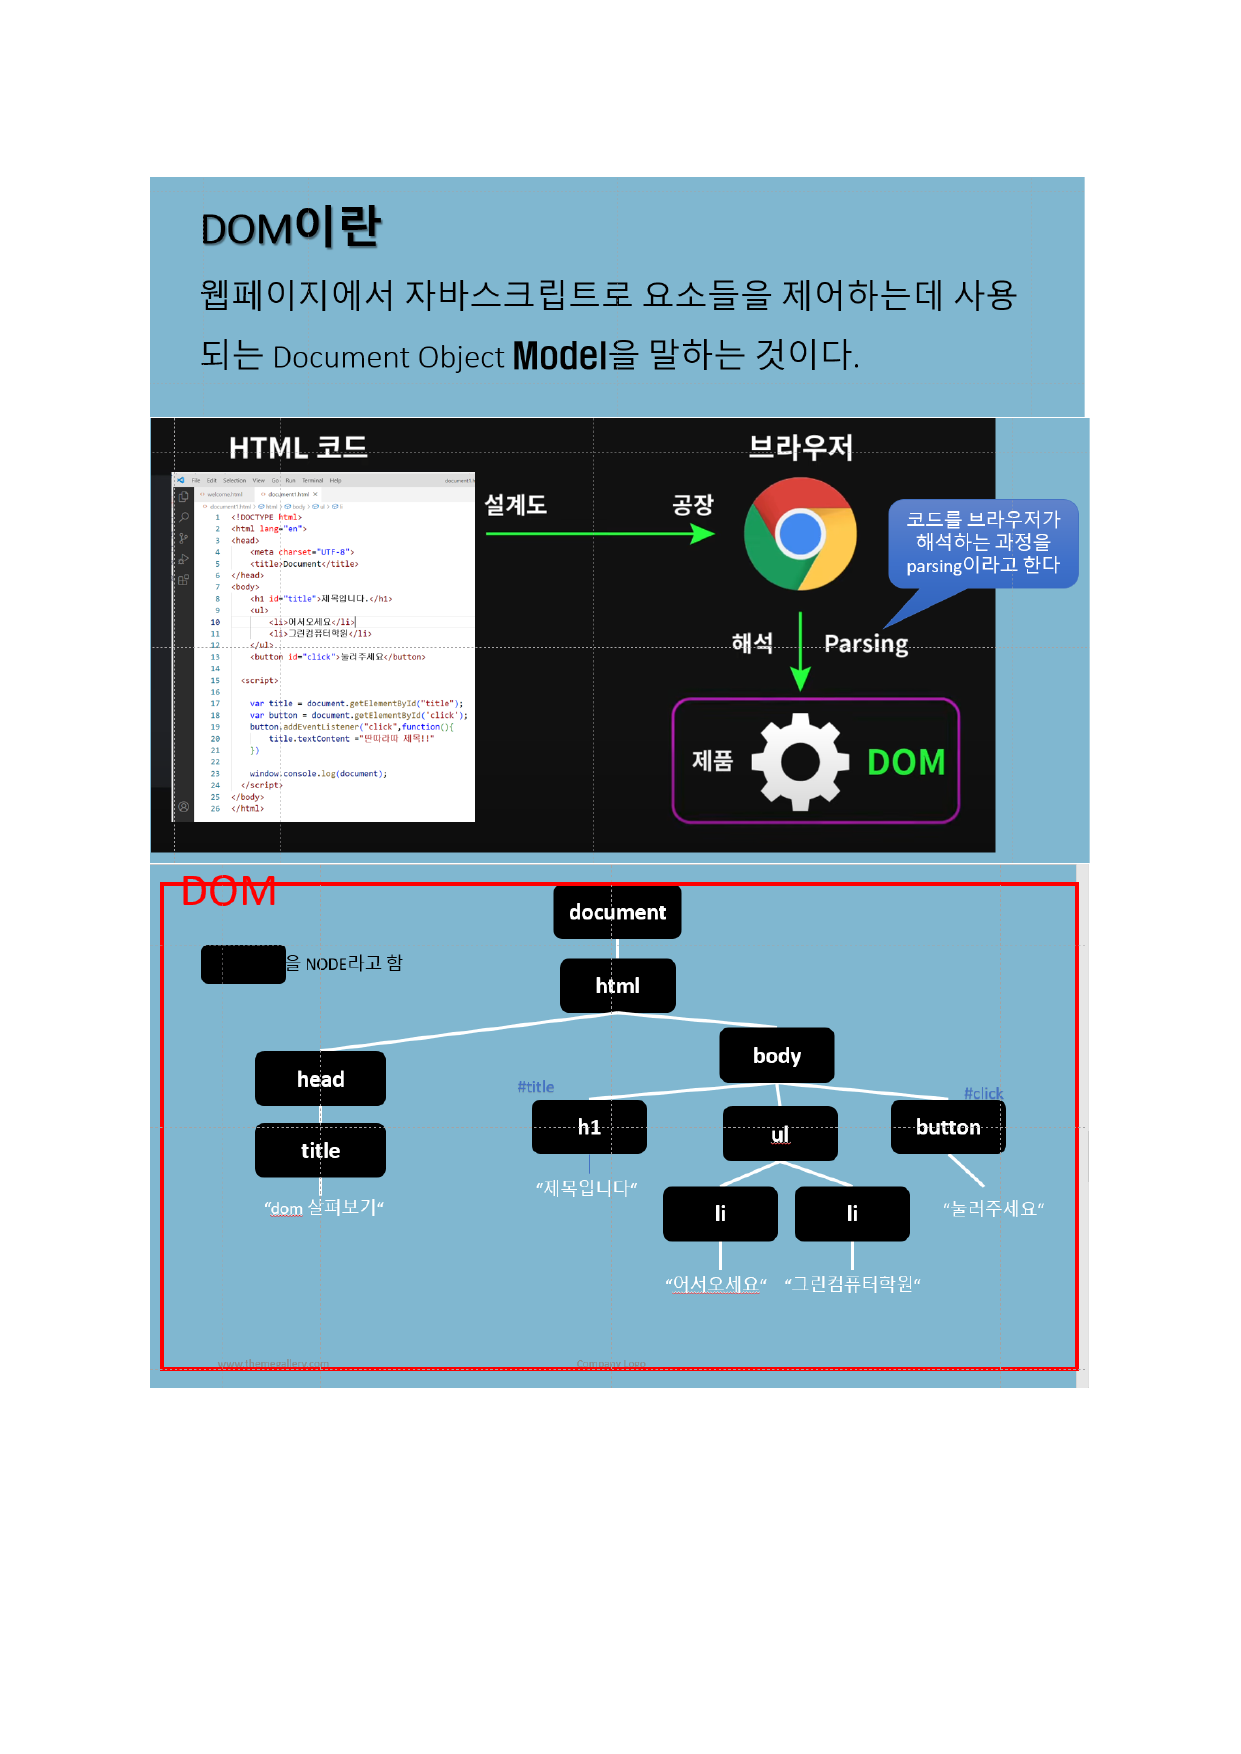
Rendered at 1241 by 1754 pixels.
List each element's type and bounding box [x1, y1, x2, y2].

picture [150, 864, 1089, 1388]
picture [150, 418, 1090, 863]
picture [150, 177, 1085, 417]
